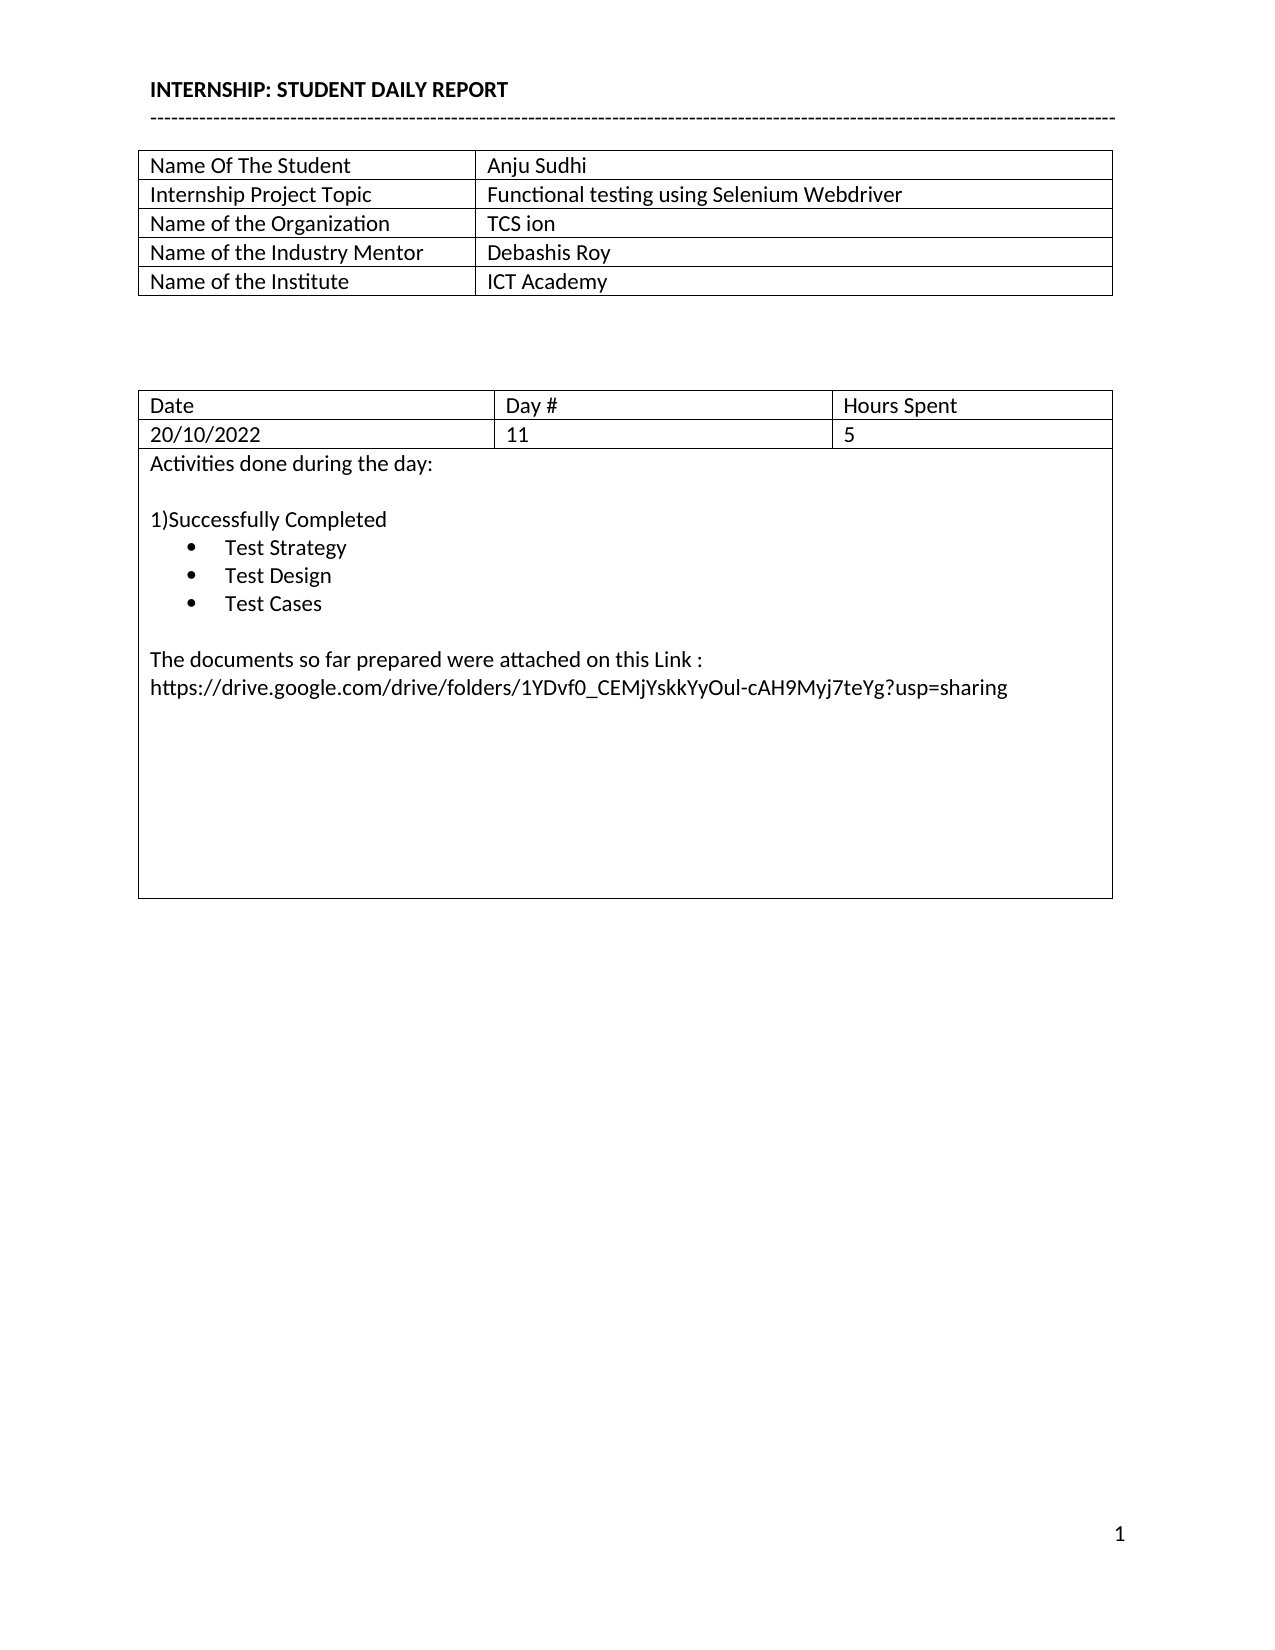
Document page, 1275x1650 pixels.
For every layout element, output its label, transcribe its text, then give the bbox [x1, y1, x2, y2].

table_cell 11 [495, 420, 832, 448]
table_cell Functional testing using Selenium Webdriver [476, 180, 1112, 208]
table_header Anju Sudhi [476, 151, 1112, 179]
table_header Hours Spent [833, 391, 1112, 419]
table_header Day # [495, 391, 832, 419]
table_cell Activities done during the day: 1)Successfully Completed Test Strategy Test Design Test Cases The documents so far prepared were attached on this Link : https://drive.google.com/drive/folders/1YDvf0_CEMjYskkYyOul-cAH9Myj7teYg?usp=sharing [139, 449, 1112, 898]
table_cell 20/10/2022 [139, 420, 494, 448]
table_cell Name of the Industry Mentor [139, 238, 475, 266]
table_cell ICT Academy [476, 267, 1112, 295]
table_header Name Of The Student [139, 151, 475, 179]
table_header Date [139, 391, 494, 419]
table_cell 5 [833, 420, 1112, 448]
table_cell Name of the Institute [139, 267, 475, 295]
table_cell Name of the Organization [139, 209, 475, 237]
table_cell Internship Project Topic [139, 180, 475, 208]
table_cell Debashis Roy [476, 238, 1112, 266]
table_cell TCS ion [476, 209, 1112, 237]
